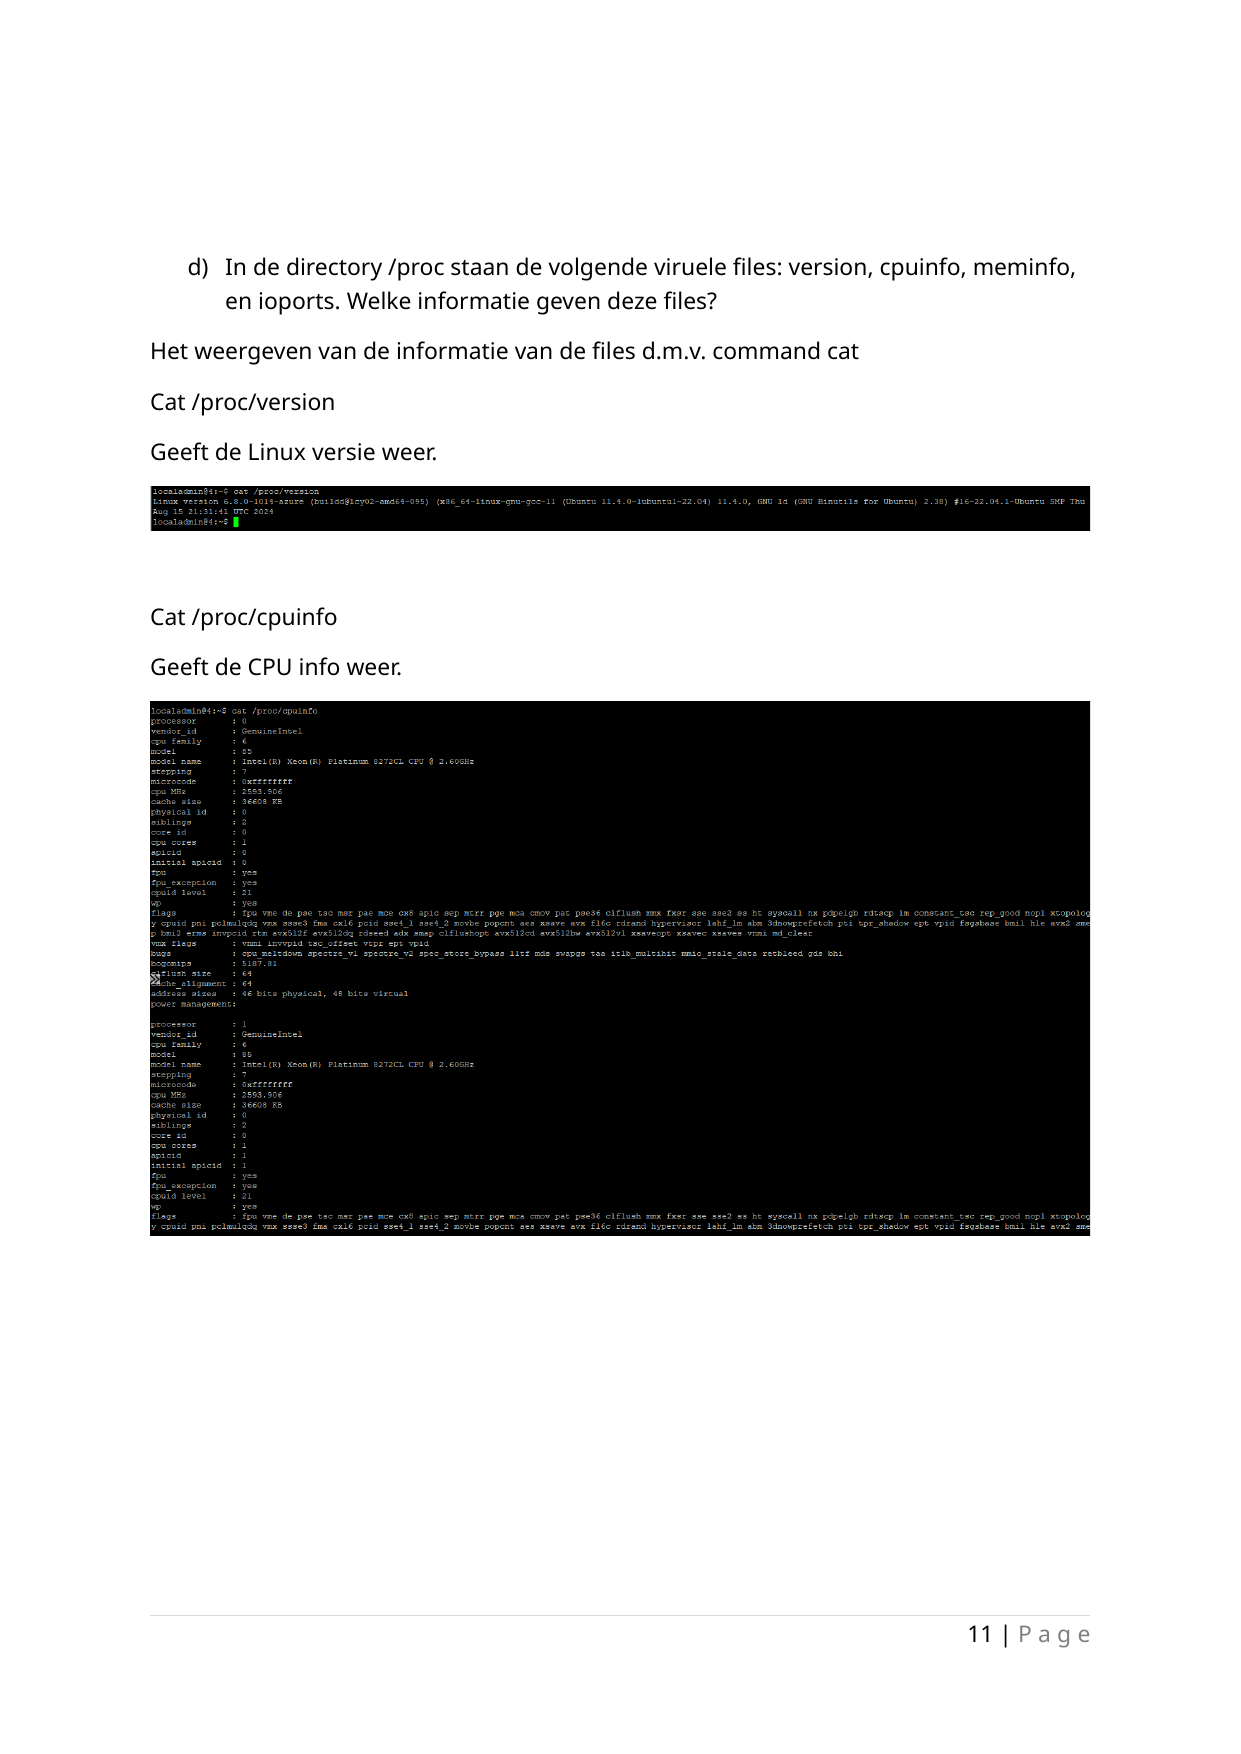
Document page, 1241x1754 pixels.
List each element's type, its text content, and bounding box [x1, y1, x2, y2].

text Cat /proc/cpuinfo [150, 601, 1090, 632]
text Het weergeven van de informatie van de files d.m.v. command cat [150, 335, 1090, 366]
text Geeft de Linux versie weer. [150, 436, 1090, 467]
picture [150, 701, 1091, 1236]
list In de directory /proc staan de volgende viruele files: version, cpuinfo, meminfo, en ioports. Welke informatie geven deze files? [187, 251, 1090, 316]
text Geeft de CPU info weer. [150, 651, 1090, 682]
picture [150, 486, 1091, 531]
text Cat /proc/version [150, 385, 1090, 417]
